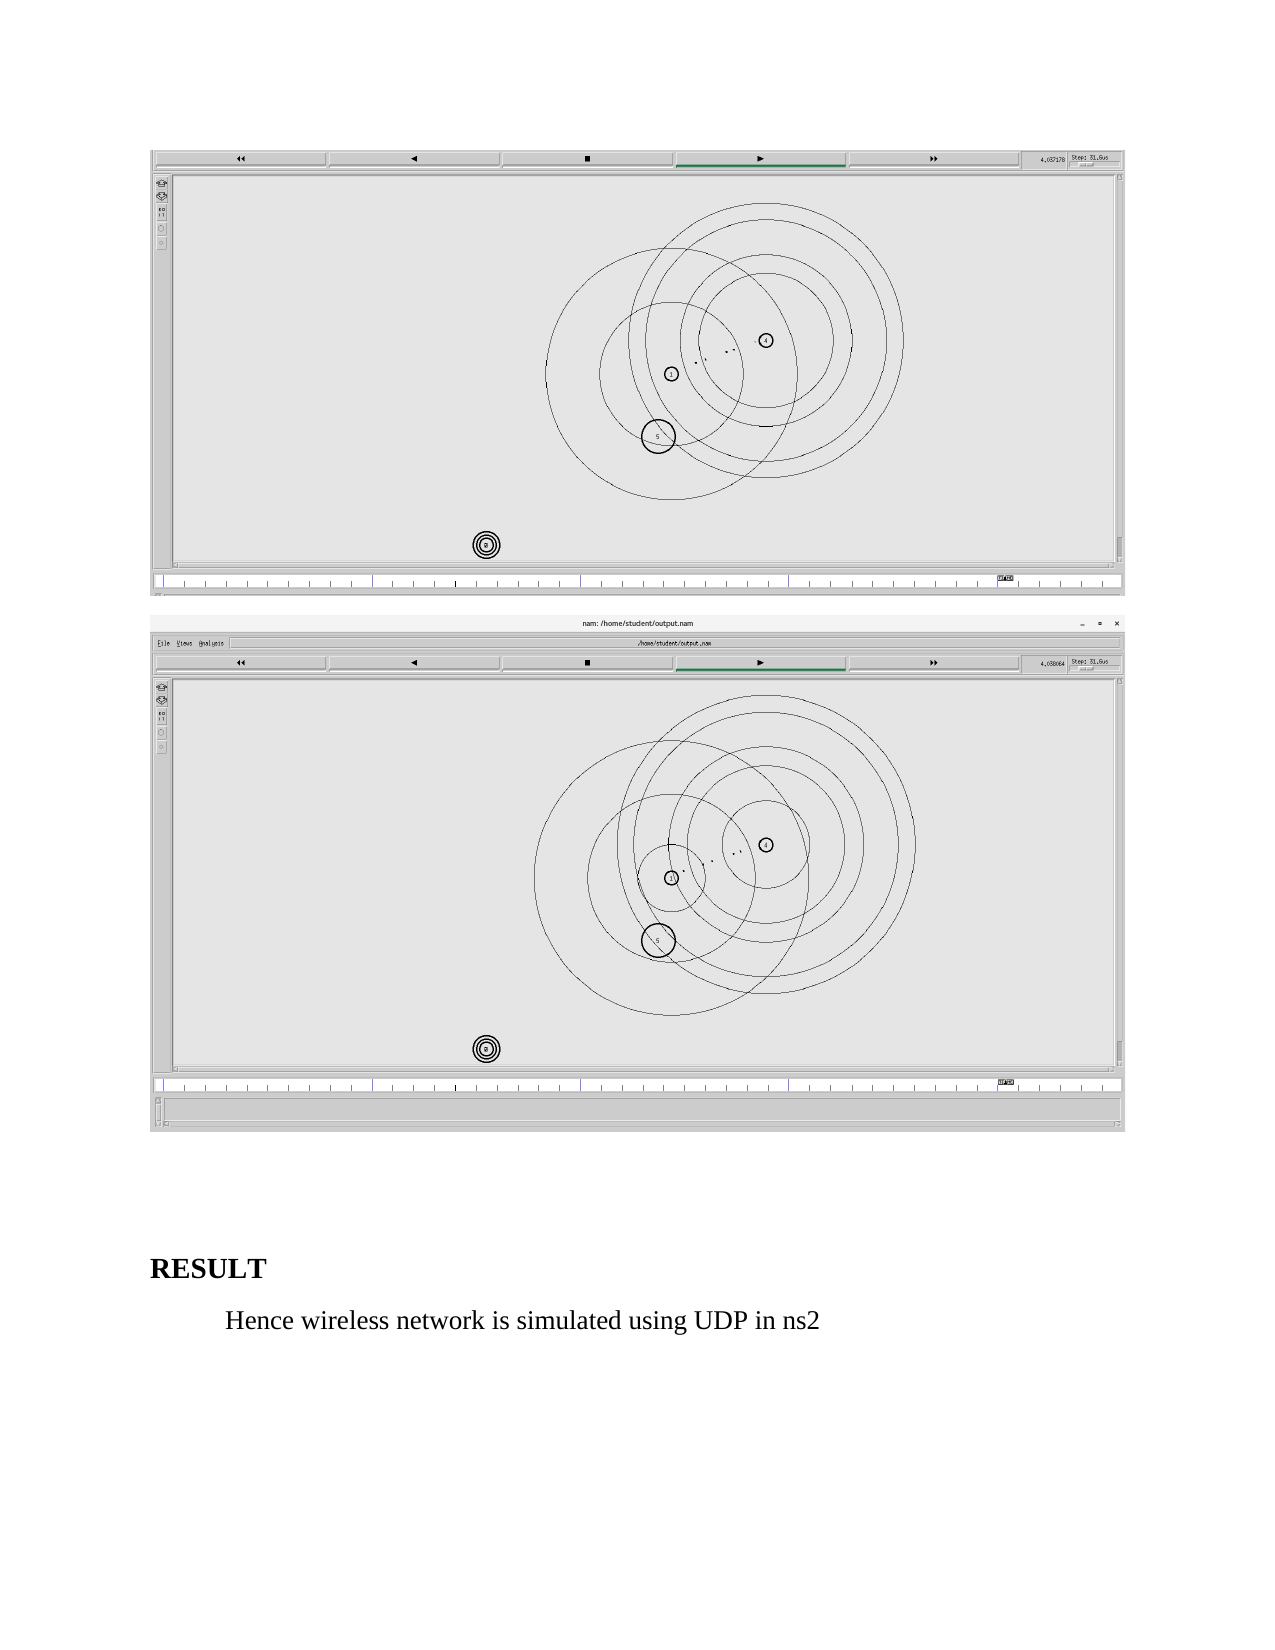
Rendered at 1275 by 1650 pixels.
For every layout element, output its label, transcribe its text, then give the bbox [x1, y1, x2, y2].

text Hence wireless network is simulated using UDP in ns2 [150, 1304, 1125, 1335]
picture [150, 150, 1126, 596]
picture [150, 614, 1125, 1132]
text RESULT [150, 1251, 1125, 1284]
